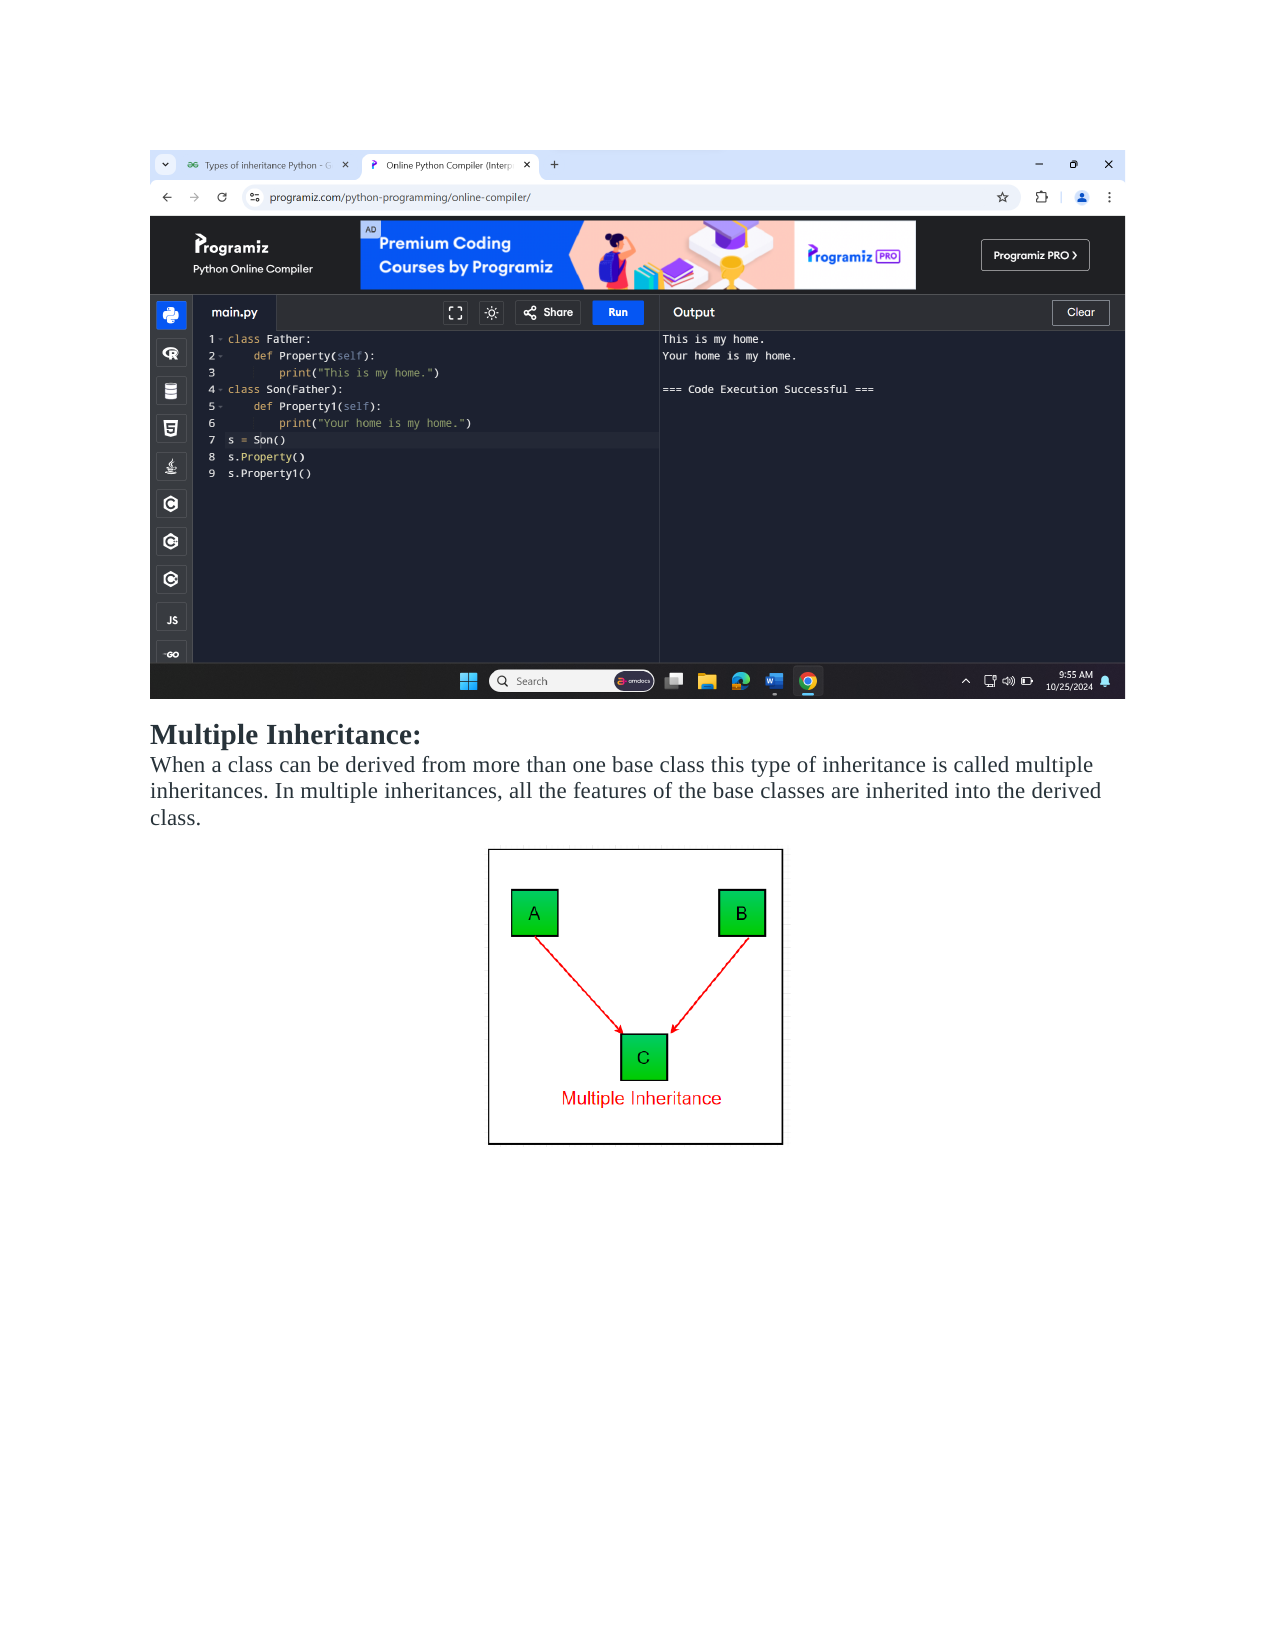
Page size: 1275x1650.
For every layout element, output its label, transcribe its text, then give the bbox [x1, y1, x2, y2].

picture [484, 845, 791, 1147]
subtitle Multiple Inheritance: [150, 717, 1125, 751]
picture [150, 150, 1125, 699]
text When a class can be derived from more than one base class this type of inheritance is called multiple inheritances. In multiple inheritances, all the features of the base classes are inherited into the derived class. [150, 751, 1125, 830]
